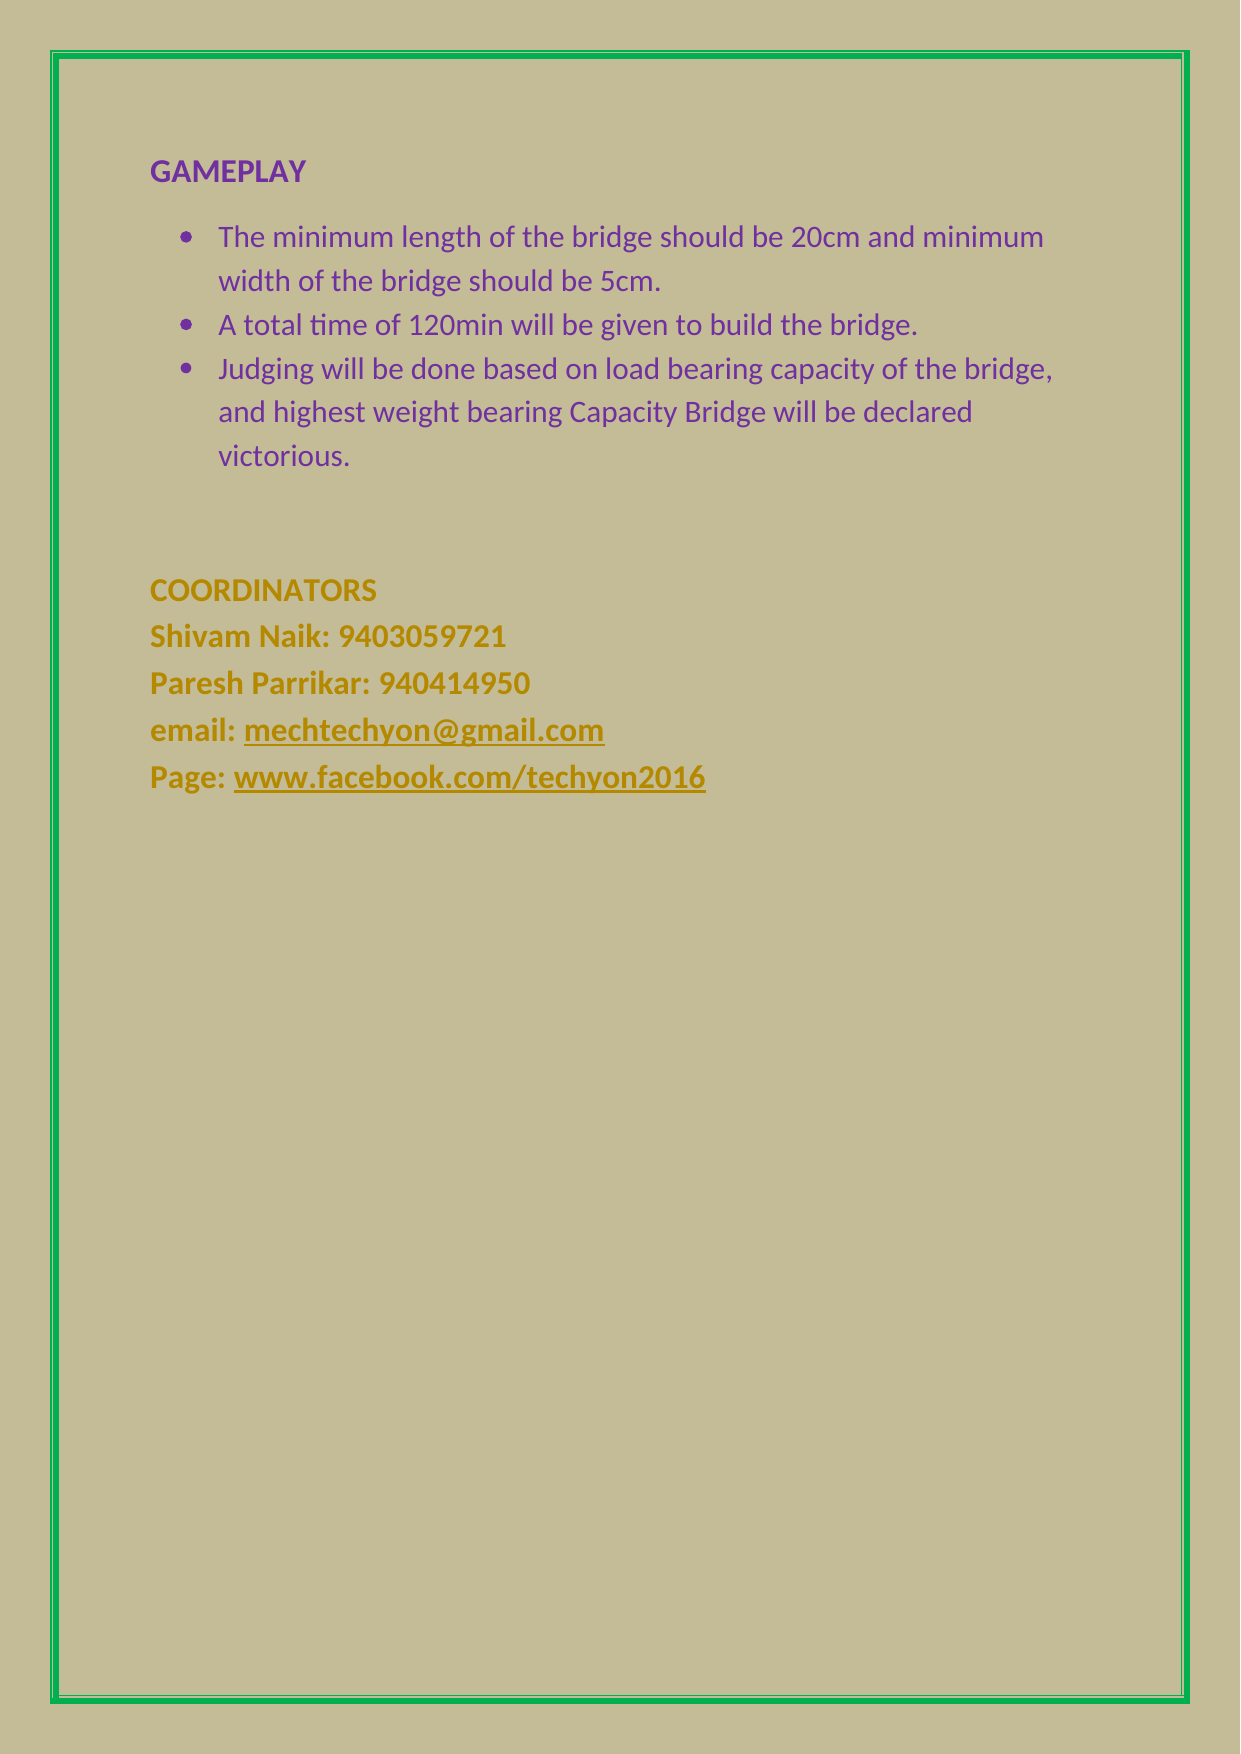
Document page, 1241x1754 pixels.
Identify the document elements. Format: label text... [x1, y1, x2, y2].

text GAMEPLAY [150, 150, 1090, 191]
list A total time of 120min will be given to build the bridge. [181, 305, 1090, 343]
list The minimum length of the bridge should be 20cm and minimum width of the bridge should be 5cm. [181, 218, 1090, 299]
text COORDINATORS Shivam Naik: 9403059721 Paresh Parrikar: 940414950 email: mechtechyon@gmail.com Page: www.facebook.com/techyon2016 [150, 568, 1090, 796]
list Judging will be done based on load bearing capacity of the bridge, and highest weight bearing Capacity Bridge will be declared victorious. [181, 349, 1090, 474]
